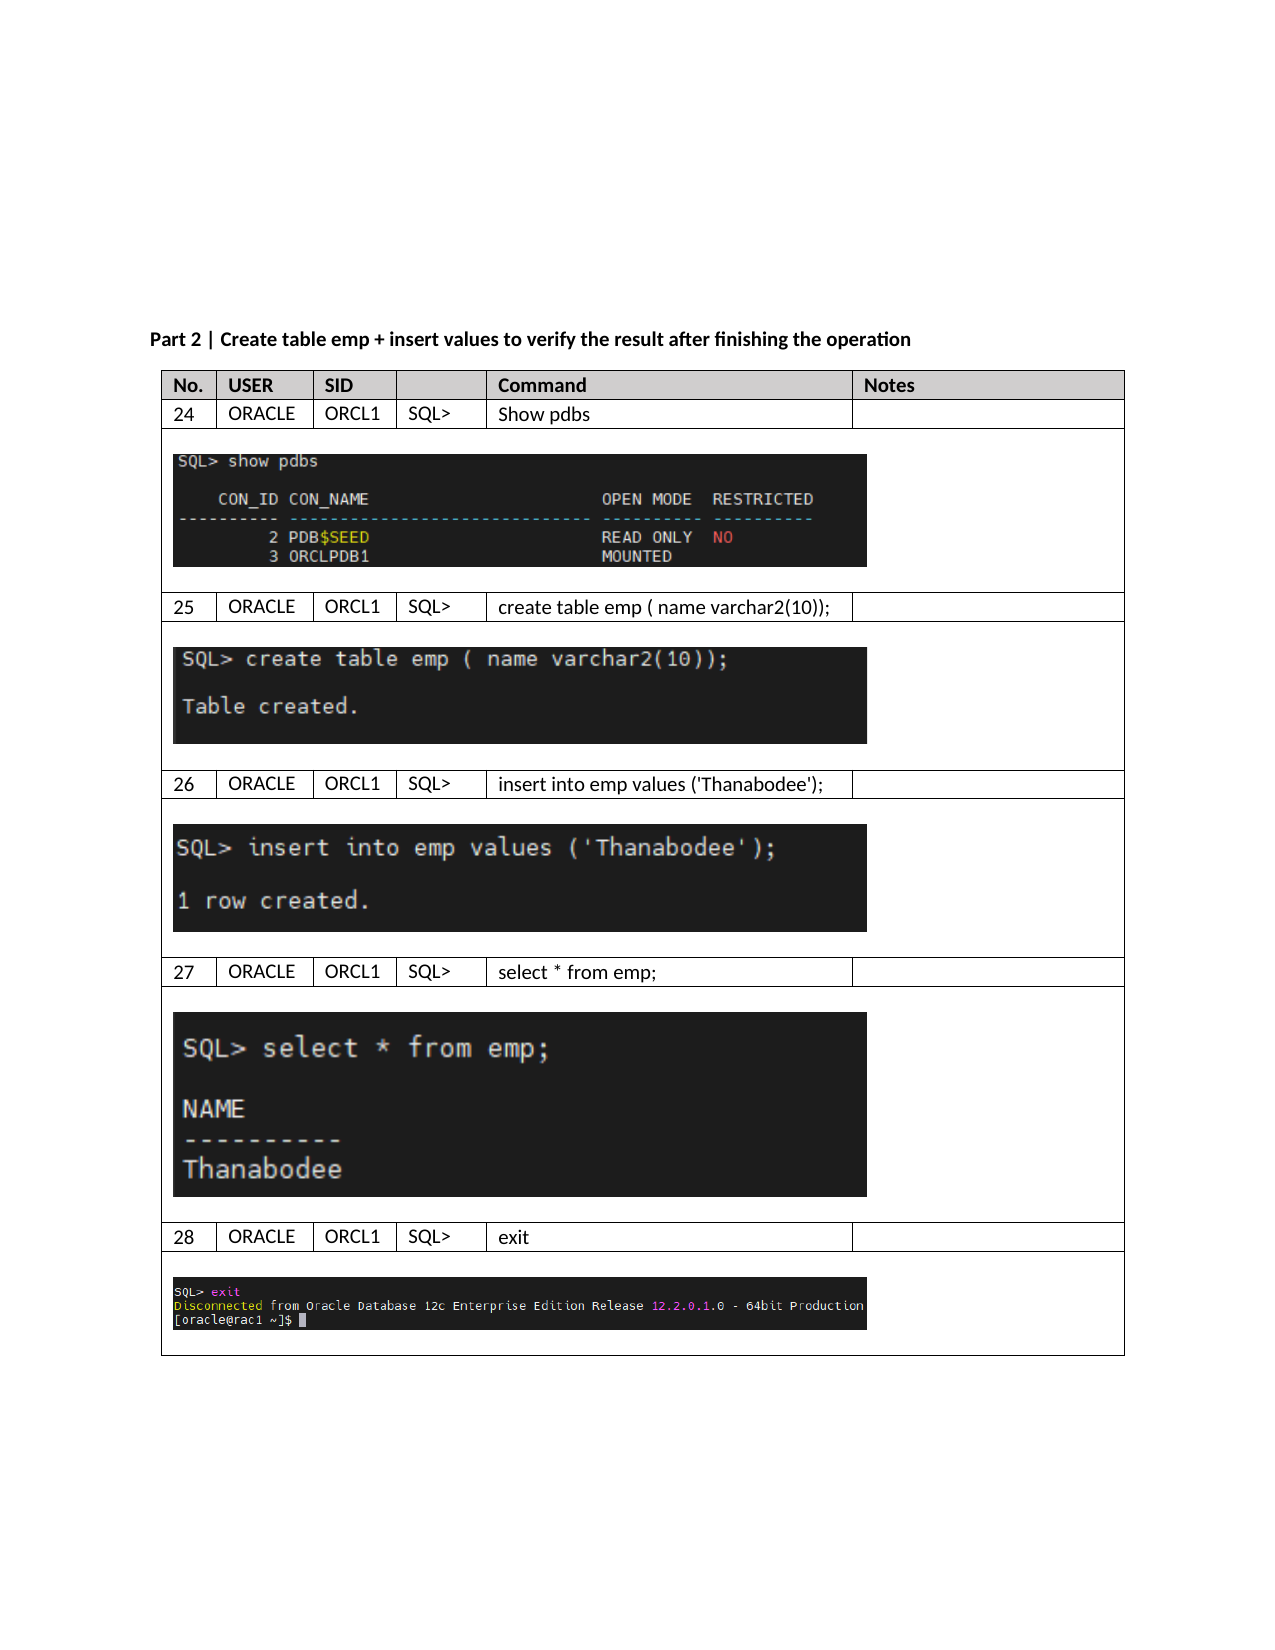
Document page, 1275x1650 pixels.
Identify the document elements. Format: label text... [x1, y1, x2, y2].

table_cell SQL> [397, 1223, 486, 1251]
table_cell 24 [162, 400, 216, 428]
table_cell 28 [162, 1223, 216, 1251]
table_cell ORCL1 [314, 400, 396, 428]
table_cell [162, 987, 1124, 1222]
table_cell [162, 799, 1124, 957]
table_cell [162, 622, 1124, 769]
table_cell [162, 429, 1124, 592]
table_cell ORACLE [217, 593, 313, 621]
table_cell select * from emp; [487, 958, 852, 986]
table_header SID [314, 371, 396, 399]
picture [173, 1012, 867, 1197]
table_cell insert into emp values ('Thanabodee'); [487, 771, 852, 798]
table_cell [853, 400, 1124, 428]
table_cell [853, 958, 1124, 986]
table_cell Show pdbs [487, 400, 852, 428]
table_header Notes [853, 371, 1124, 399]
picture [173, 454, 867, 567]
table_header Command [487, 371, 852, 399]
picture [173, 824, 867, 932]
text Part 2 | Create table emp + insert values to verify the result after finishing the operation [150, 326, 1125, 352]
table_cell SQL> [397, 593, 486, 621]
table_cell [853, 1223, 1124, 1251]
table_cell ORCL1 [314, 593, 396, 621]
table_cell ORACLE [217, 400, 313, 428]
table_cell ORCL1 [314, 771, 396, 798]
picture [173, 1277, 867, 1330]
table_cell ORCL1 [314, 1223, 396, 1251]
table_cell 25 [162, 593, 216, 621]
table_cell create table emp ( name varchar2(10)); [487, 593, 852, 621]
table_cell ORACLE [217, 1223, 313, 1251]
table_cell exit [487, 1223, 852, 1251]
table_cell 27 [162, 958, 216, 986]
table_header No. [162, 371, 216, 399]
table_cell ORACLE [217, 958, 313, 986]
table_cell [853, 593, 1124, 621]
table_header [397, 371, 486, 399]
table_header USER [217, 371, 313, 399]
table_cell 26 [162, 771, 216, 798]
table_cell SQL> [397, 958, 486, 986]
picture [173, 647, 868, 744]
table_cell SQL> [397, 400, 486, 428]
table_cell [162, 1252, 1124, 1355]
table_cell ORCL1 [314, 958, 396, 986]
table_cell SQL> [397, 771, 486, 798]
table_cell ORACLE [217, 771, 313, 798]
table_cell [853, 771, 1124, 798]
